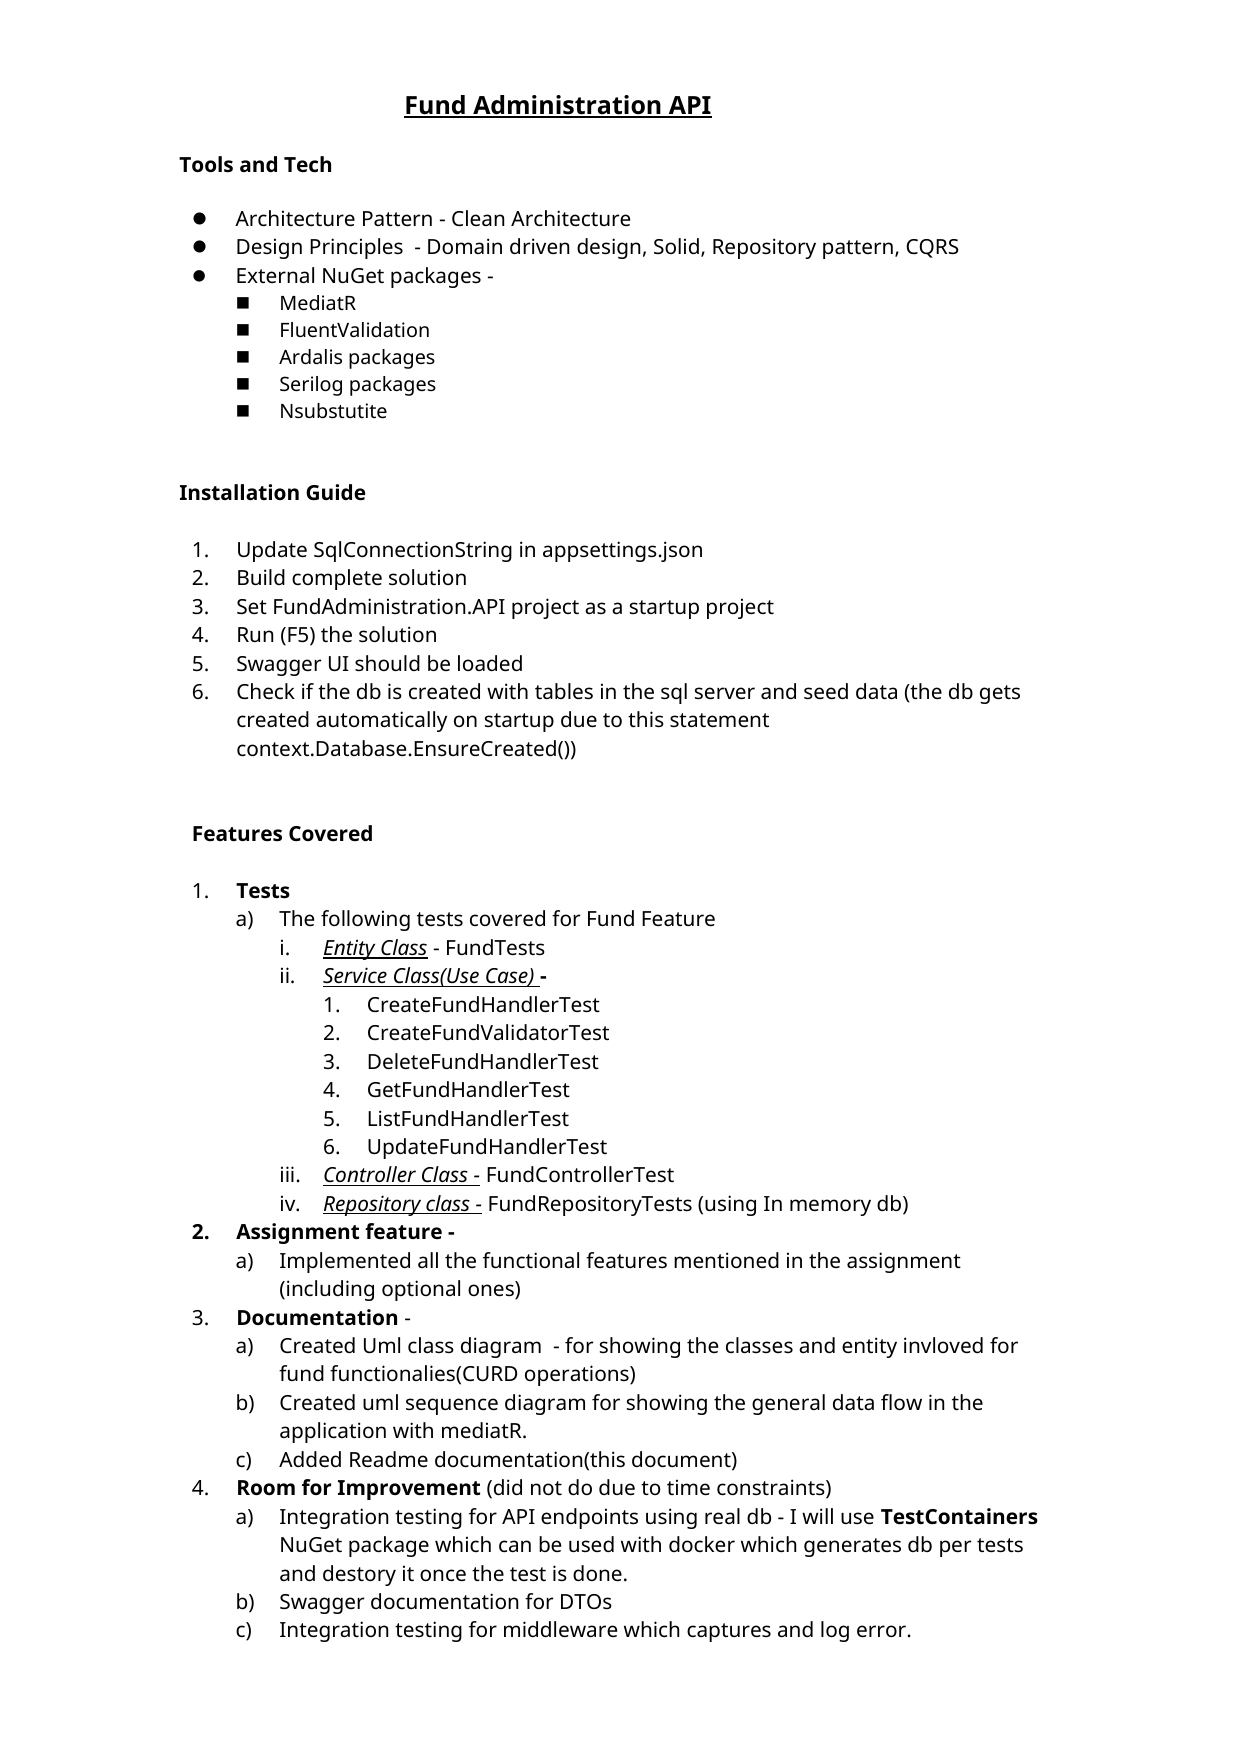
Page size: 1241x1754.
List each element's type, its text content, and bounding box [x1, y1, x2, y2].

list CreateFundValidatorTest [323, 1018, 1053, 1047]
list Swagger UI should be loaded [192, 649, 1053, 677]
list External NuGet packages - [192, 261, 1053, 289]
list Integration testing for middleware which captures and log error. [235, 1616, 1053, 1644]
list Room for Improvement (did not do due to time constraints) [192, 1473, 1053, 1502]
list Documentation - [192, 1303, 1053, 1331]
list Architecture Pattern - Clean Architecture [192, 204, 1053, 232]
list Features Covered [192, 819, 1053, 848]
list The following tests covered for Fund Feature [235, 904, 1053, 933]
list Build complete solution [192, 563, 1053, 592]
list Design Principles - Domain driven design, Solid, Repository pattern, CQRS [192, 232, 1053, 261]
list GetFundHandlerTest [323, 1075, 1053, 1104]
list Service Class(Use Case) - [279, 961, 1053, 990]
list Created uml sequence diagram for showing the general data flow in the application with mediatR. [235, 1388, 1053, 1445]
list Entity Class - FundTests [279, 933, 1053, 961]
list Run (F5) the solution [192, 620, 1053, 649]
text Installation Guide [179, 478, 1053, 506]
list Controller Class - FundControllerTest [279, 1161, 1053, 1189]
list CreateFundHandlerTest [323, 990, 1053, 1018]
list Ardalis packages [235, 343, 1053, 370]
list FluentValidation [235, 316, 1053, 343]
list Update SqlConnectionString in appsettings.json [192, 535, 1053, 563]
list Repository class - FundRepositoryTests (using In memory db) [279, 1189, 1053, 1217]
list Tests [192, 876, 1053, 904]
list Created Uml class diagram - for showing the classes and entity invloved for fund functionalies(CURD operations) [235, 1331, 1053, 1388]
list Serilog packages [235, 370, 1053, 397]
list Nsubstutite [235, 397, 1053, 424]
list UpdateFundHandlerTest [323, 1132, 1053, 1161]
list DeleteFundHandlerTest [323, 1047, 1053, 1075]
list Swagger documentation for DTOs [235, 1587, 1053, 1616]
text Fund Administration API [329, 87, 1053, 122]
list ListFundHandlerTest [323, 1104, 1053, 1132]
list Assignment feature - [192, 1217, 1053, 1246]
list MediatR [235, 289, 1053, 316]
list Check if the db is created with tables in the sql server and seed data (the db gets created automatically on startup due to this statement context.Database.EnsureCreated()) [192, 677, 1053, 762]
list Implemented all the functional features mentioned in the assignment (including optional ones) [235, 1246, 1053, 1303]
list Set FundAdministration.API project as a startup project [192, 592, 1053, 620]
list Integration testing for API endpoints using real db - I will use TestContainers NuGet package which can be used with docker which generates db per tests and destory it once the test is done. [235, 1502, 1053, 1587]
text Tools and Tech [179, 150, 1053, 204]
list Added Readme documentation(this document) [235, 1445, 1053, 1473]
